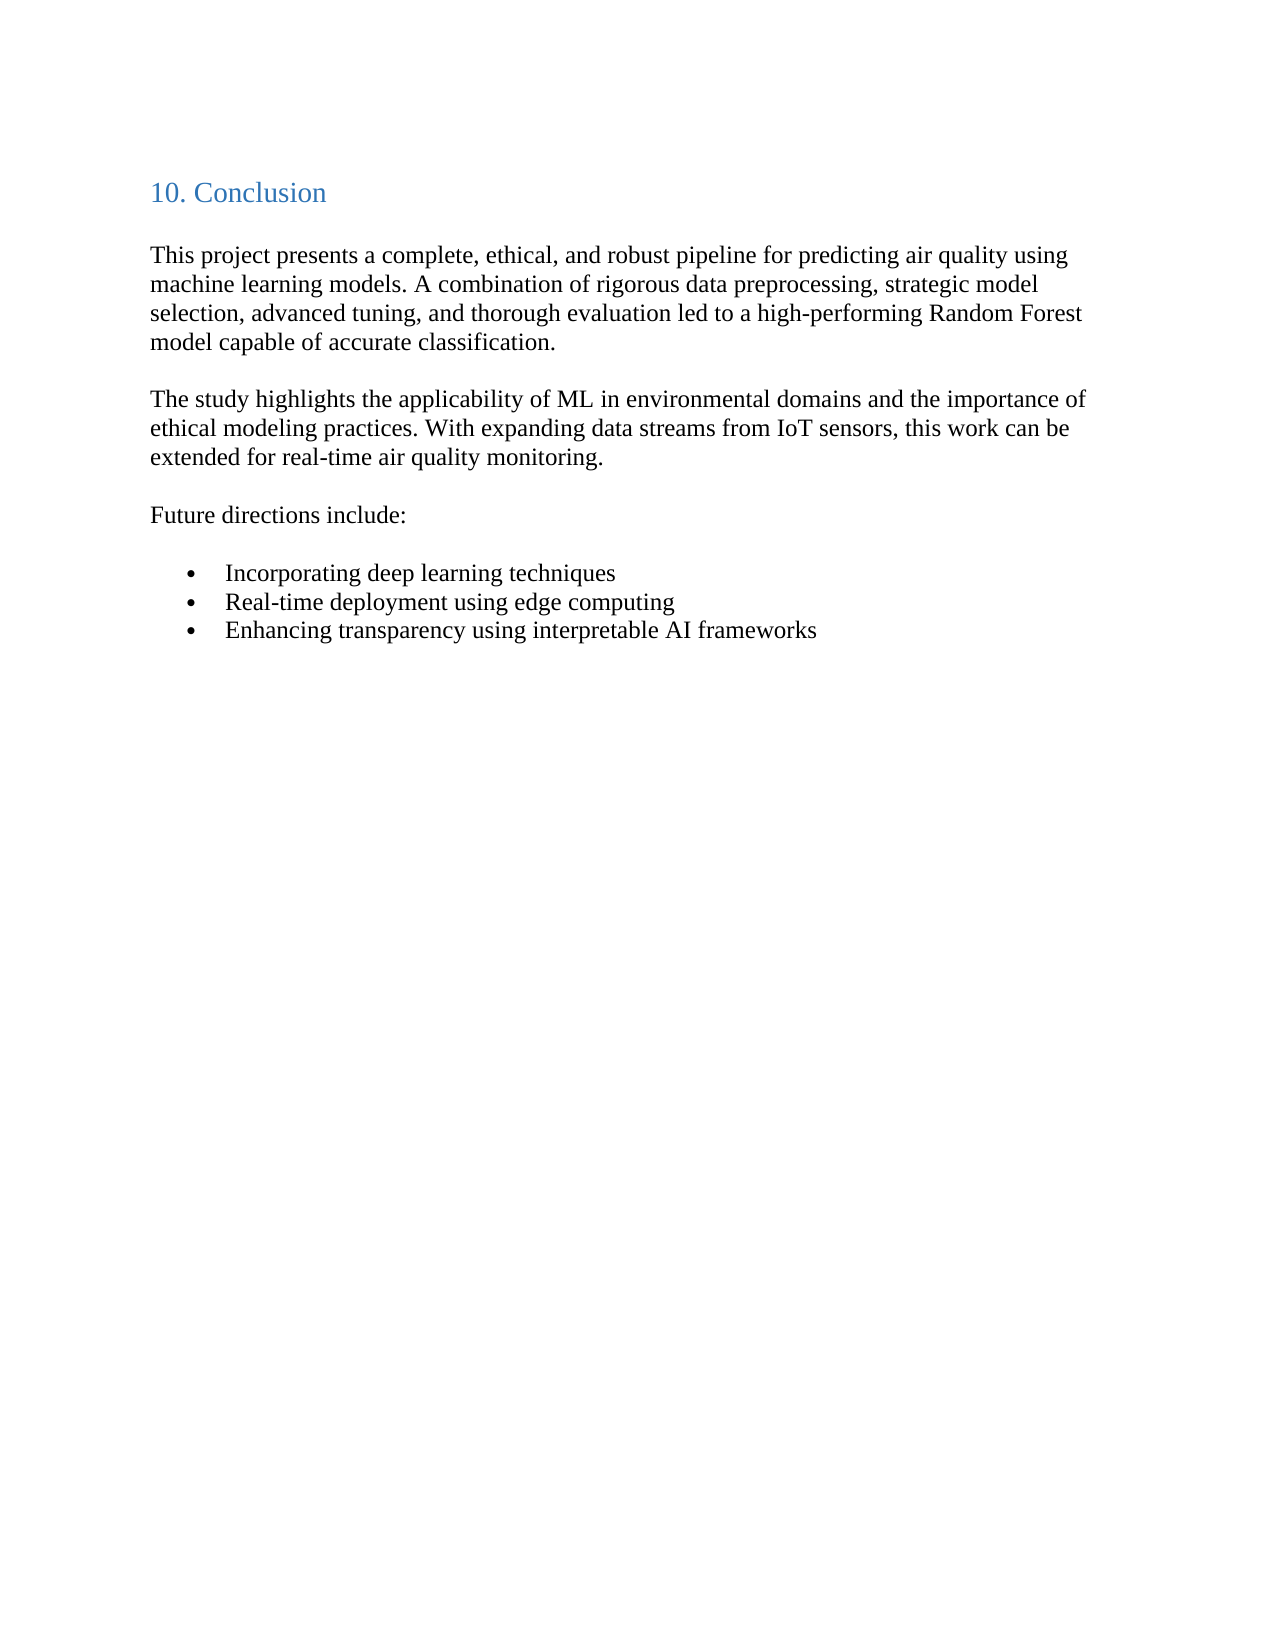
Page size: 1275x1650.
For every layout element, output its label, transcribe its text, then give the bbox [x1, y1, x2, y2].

text The study highlights the applicability of ML in environmental domains and the importance of ethical modeling practices. With expanding data streams from IoT sensors, this work can be extended for real-time air quality monitoring. [150, 384, 1125, 471]
text Future directions include: [150, 500, 1125, 529]
subtitle 10. Conclusion [150, 175, 1125, 208]
list Enhancing transparency using interpretable AI frameworks [187, 615, 1125, 644]
list Incorporating deep learning techniques [187, 558, 1125, 587]
text This project presents a complete, ethical, and robust pipeline for predicting air quality using machine learning models. A combination of rigorous data preprocessing, strategic model selection, advanced tuning, and thorough evaluation led to a high-performing Random Forest model capable of accurate classification. [150, 240, 1125, 355]
list Real-time deployment using edge computing [187, 587, 1125, 615]
